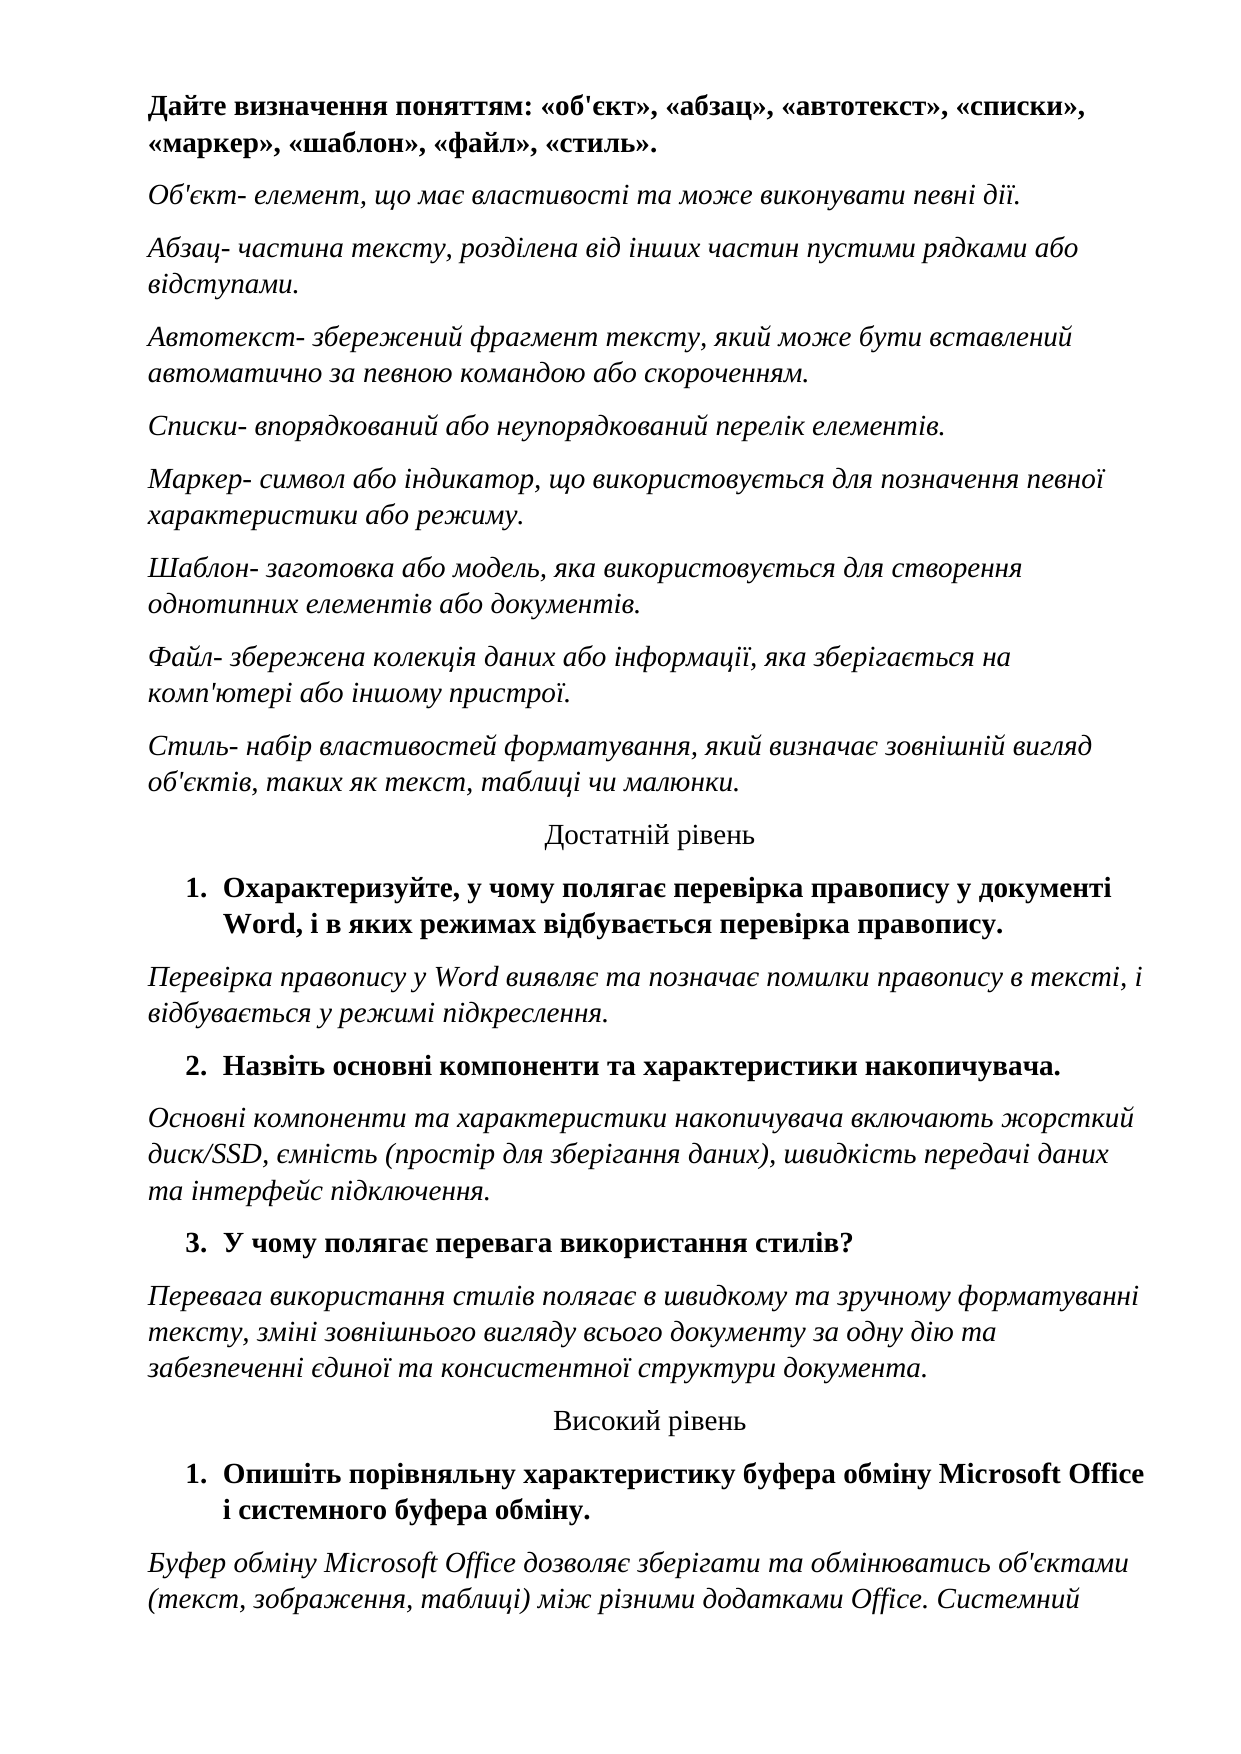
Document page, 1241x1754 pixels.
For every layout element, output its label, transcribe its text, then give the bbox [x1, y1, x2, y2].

text Об'єкт- елемент, що має властивості та може виконувати певні дії. [148, 177, 1152, 211]
text Достатній рівень [148, 817, 1152, 850]
list Назвіть основні компоненти та характеристики накопичувача. [185, 1048, 1152, 1081]
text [148, 1545, 1152, 1615]
text Дайте визначення поняттям: «об'єкт», «абзац», «автотекст», «списки», «маркер», «шаблон», «файл», «стиль». [148, 88, 1152, 158]
text Високий рівень [148, 1403, 1152, 1437]
text Абзац- частина тексту, розділена від інших частин пустими рядками або відступами. [148, 230, 1152, 300]
text Основні компоненти та характеристики накопичувача включають жорсткий диск/SSD, ємність (простір для зберігання даних), швидкість передачі даних та інтерфейс підключення. [148, 1100, 1152, 1206]
list Охарактеризуйте, у чому полягає перевірка правопису у документі Word, і в яких режимах відбувається перевірка правопису. [185, 870, 1152, 939]
text Маркер- символ або індикатор, що використовується для позначення певної характеристики або режиму. [148, 461, 1152, 531]
list ﻿﻿﻿Опишіть порівняльну характеристику буфера обміну Місrosoft Office і системного буфера обміну. [185, 1456, 1152, 1526]
text Шаблон- заготовка або модель, яка використовується для створення однотипних елементів або документів. [148, 550, 1152, 620]
text Файл- збережена колекція даних або інформації, яка зберігається на комп'ютері або іншому пристрої. [148, 639, 1152, 709]
text Автотекст- збережений фрагмент тексту, який може бути вставлений автоматично за певною командою або скороченням. [148, 319, 1152, 389]
text Стиль- набір властивостей форматування, який визначає зовнішній вигляд об'єктів, таких як текст, таблиці чи малюнки. [148, 728, 1152, 798]
text Перевірка правопису у Word виявляє та позначає помилки правопису в тексті, і відбувається у режимі підкреслення. [148, 959, 1152, 1028]
text Списки- впорядкований або неупорядкований перелік елементів. [148, 408, 1152, 442]
text Перевага використання стилів полягає в швидкому та зручному форматуванні тексту, зміні зовнішнього вигляду всього документу за одну дію та забезпеченні єдиної та консистентної структури документа. [148, 1278, 1152, 1384]
list У чому полягає перевага використання стилів? [185, 1226, 1152, 1259]
